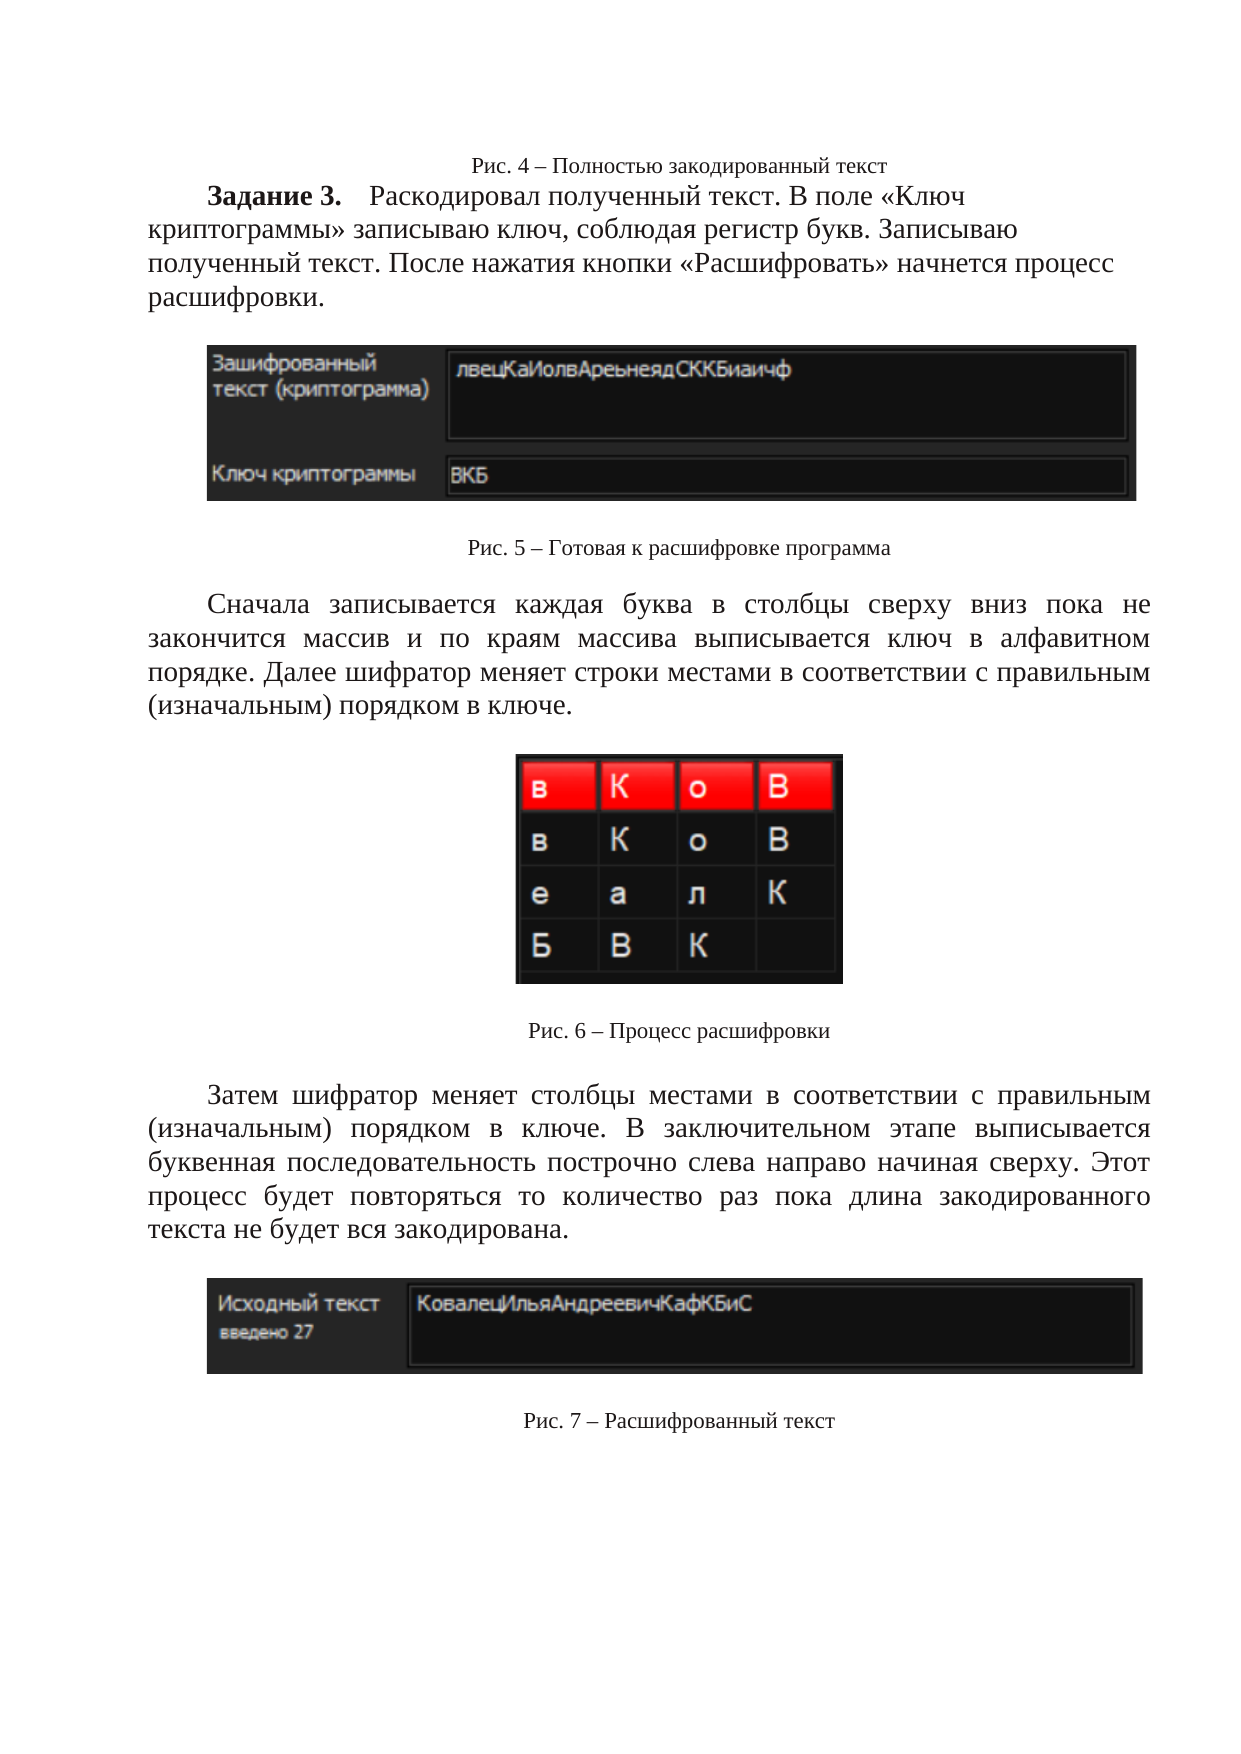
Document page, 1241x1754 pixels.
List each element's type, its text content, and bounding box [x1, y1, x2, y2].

picture [206, 345, 1137, 501]
text Рис. 7 – Расшифрованный текст [148, 1407, 1152, 1433]
list Раскодировал полученный текст. В поле «Ключ криптограммы» записываю ключ, соблюдая регистр букв. Записываю полученный текст. После нажатия кнопки «Расшифровать» начнется процесс расшифровки. [148, 178, 1152, 312]
text Затем шифратор меняет столбцы местами в соответствии с правильным (изначальным) порядком в ключе. В заключительном этапе выписывается буквенная последовательность построчно слева направо начиная сверху. Этот процесс будет повторяться то количество раз пока длина закодированного текста не будет вся закодирована. [148, 1077, 1152, 1245]
picture [515, 754, 843, 984]
text Сначала записывается каждая буква в столбцы сверху вниз пока не закончится массив и по краям массива выписывается ключ в алфавитном порядке. Далее шифратор меняет строки местами в соответствии с правильным (изначальным) порядком в ключе. [148, 587, 1152, 721]
list Рис. 4 – Полностью закодированный текст [148, 152, 1152, 178]
text Рис. 6 – Процесс расшифровки [148, 1017, 1152, 1043]
picture [206, 1278, 1143, 1374]
text Рис. 5 – Готовая к расшифровке программа [207, 534, 1152, 560]
